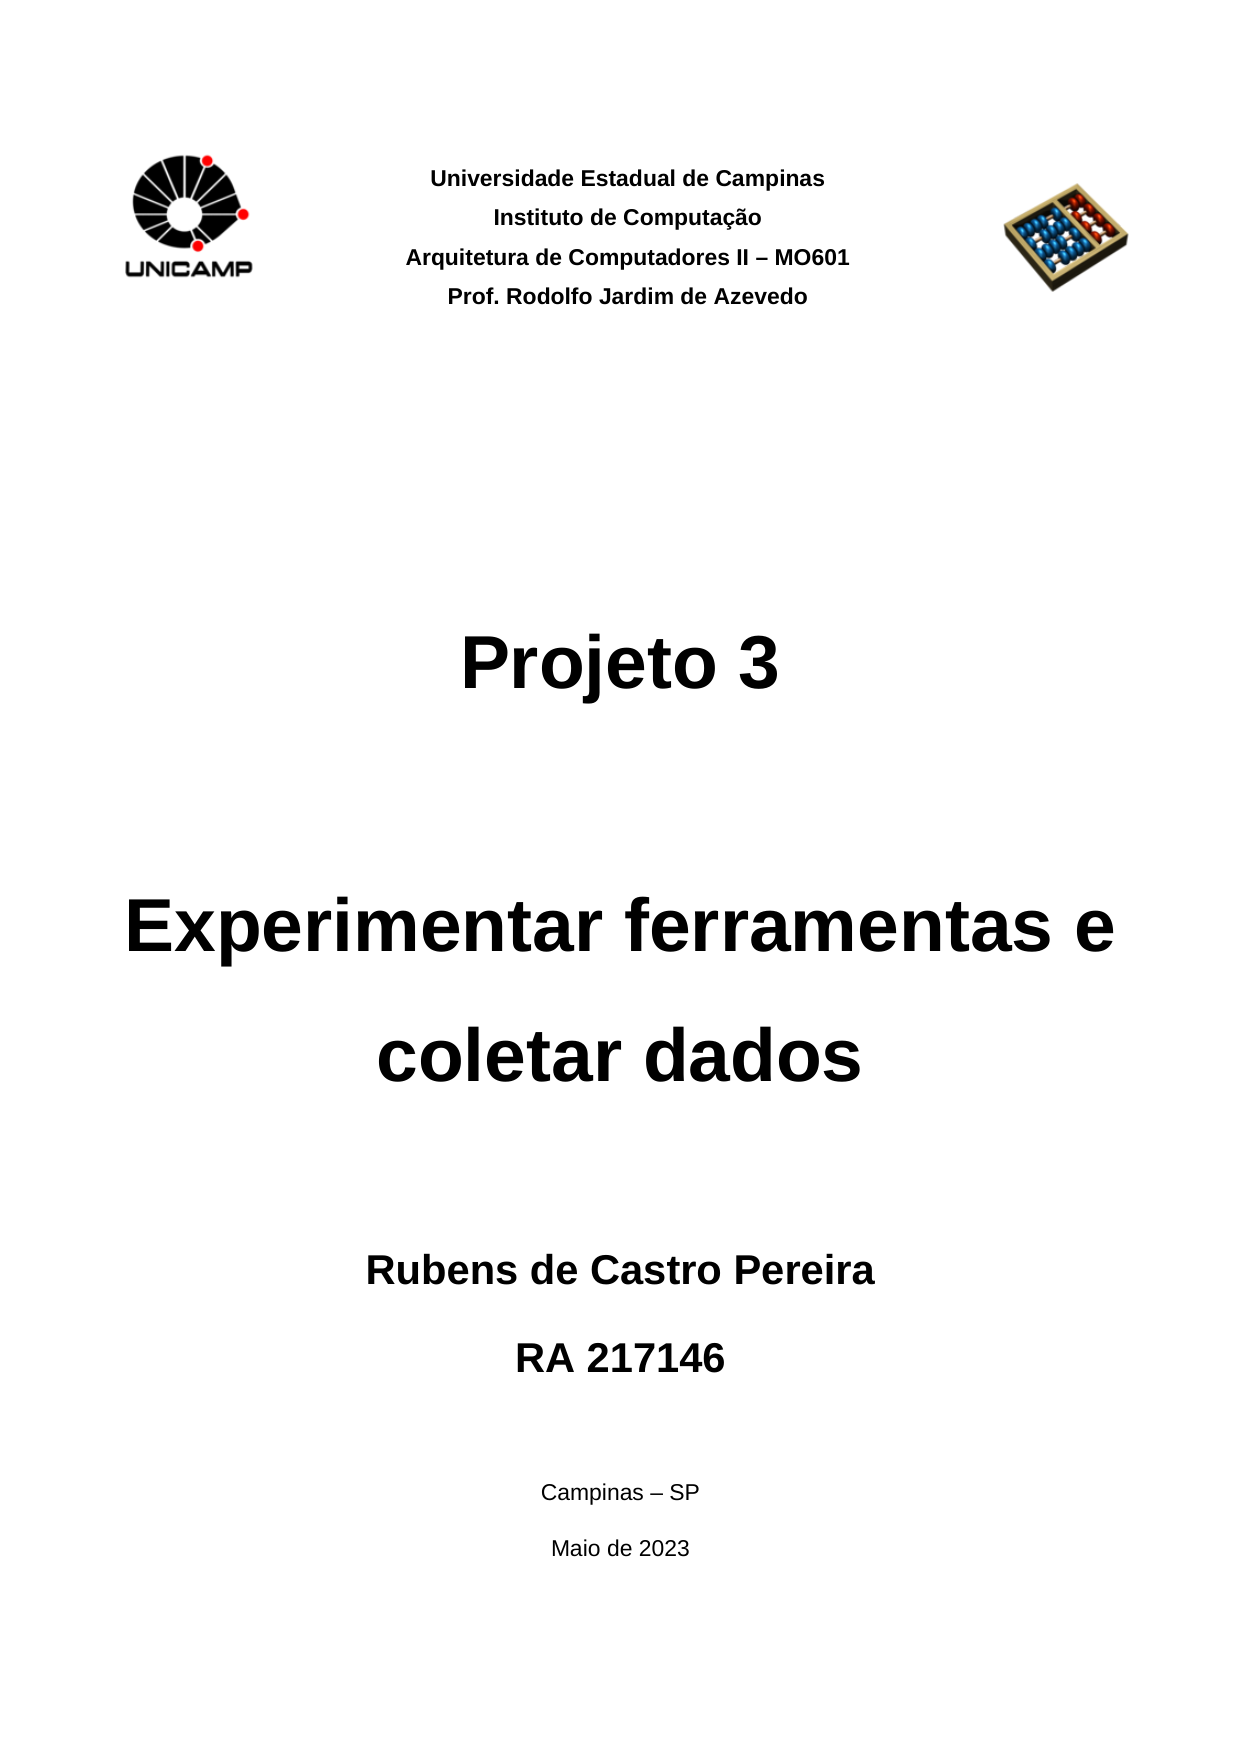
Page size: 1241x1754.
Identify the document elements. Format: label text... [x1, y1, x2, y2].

text Maio de 2023 [112, 1535, 1128, 1561]
picture [123, 150, 255, 282]
table_header Universidade Estadual de Campinas Instituto de Computação Arquitetura de Computadores II – MO601 Prof. Rodolfo Jardim de Azevedo [290, 150, 966, 337]
text Experimentar ferramentas e coletar dados [112, 881, 1128, 1097]
table_header [966, 150, 1143, 337]
picture [1000, 181, 1132, 294]
text Campinas – SP [112, 1478, 1128, 1505]
text RA 217146 [112, 1334, 1128, 1382]
text Rubens de Castro Pereira [112, 1245, 1128, 1293]
text Projeto 3 [112, 618, 1128, 704]
table_header [113, 150, 290, 337]
